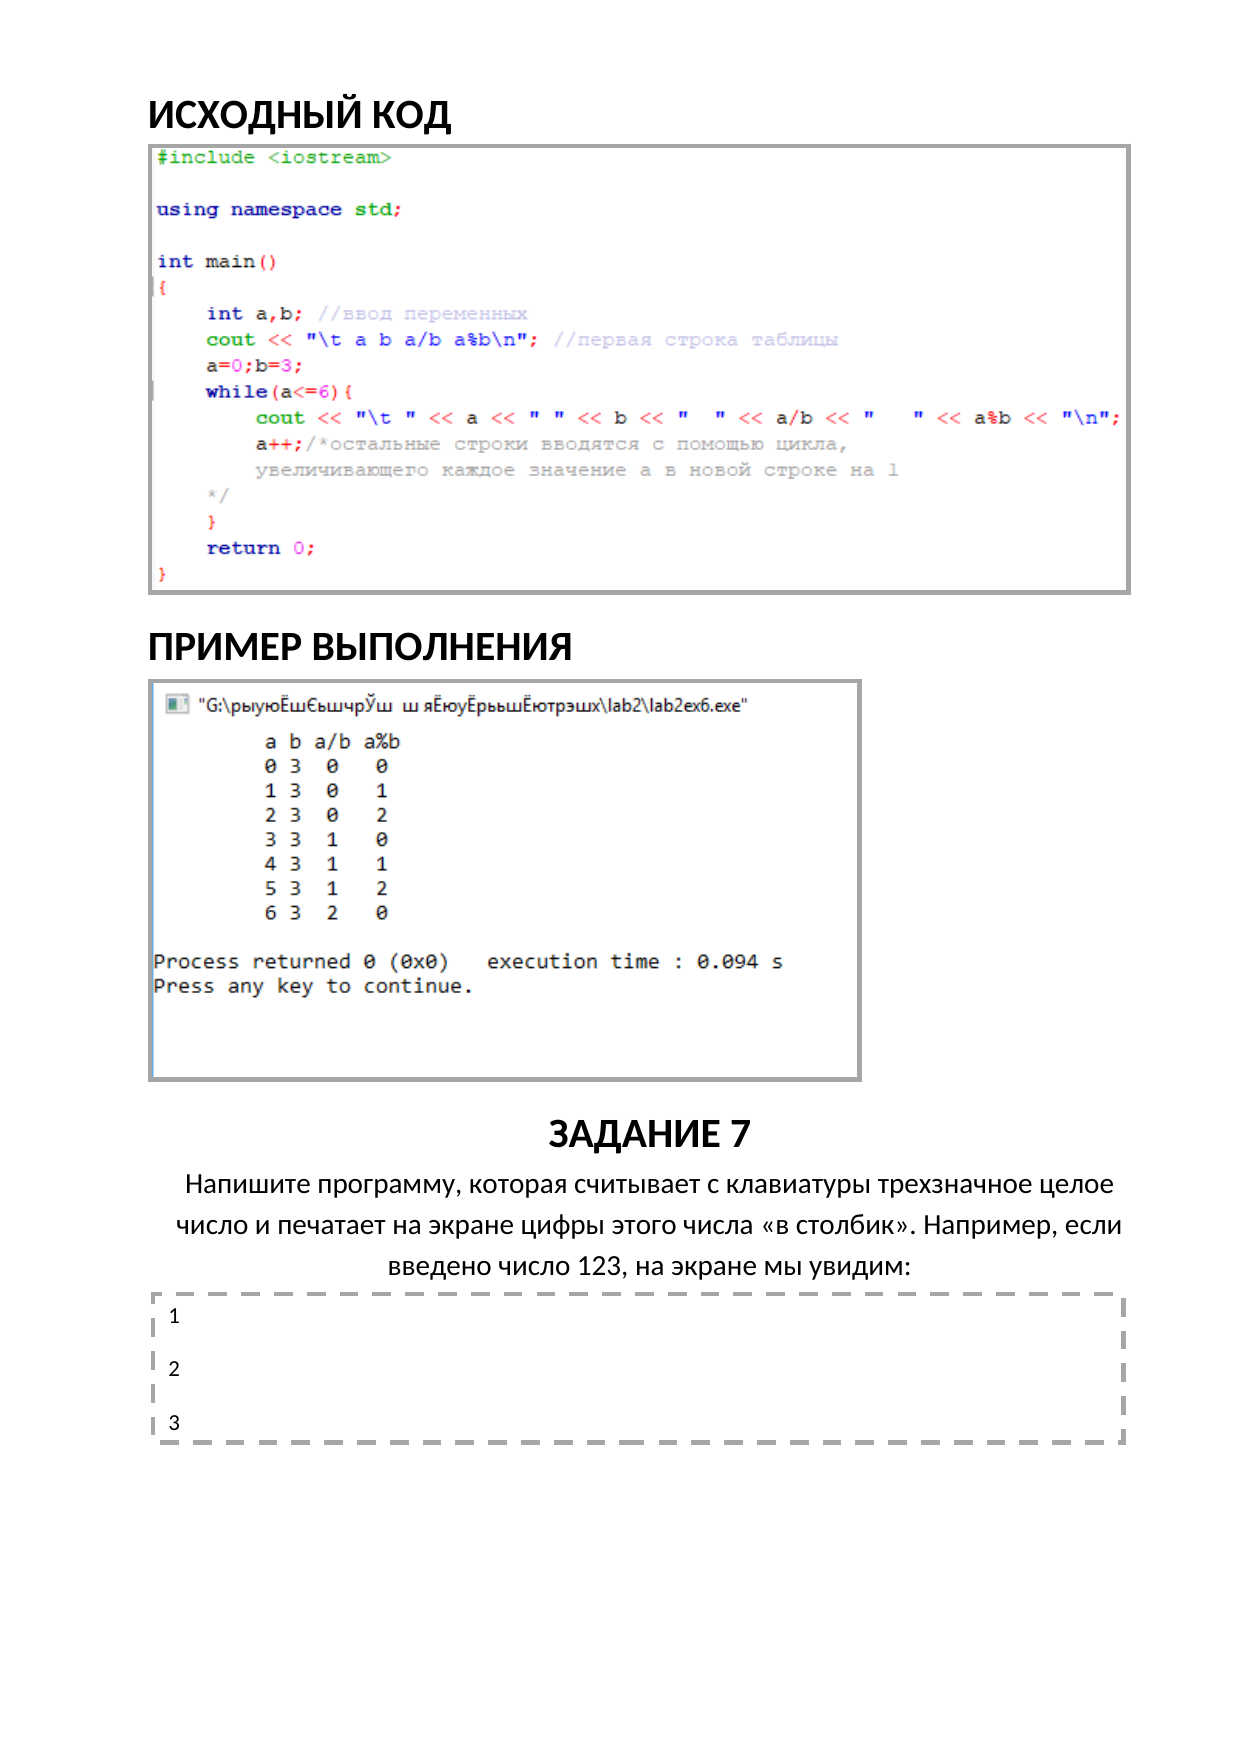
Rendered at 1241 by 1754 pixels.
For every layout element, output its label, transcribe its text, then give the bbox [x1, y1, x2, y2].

text ЗАДАНИЕ 7 [148, 1107, 1152, 1158]
text ПРИМЕР ВЫПОЛНЕНИЯ [148, 620, 1152, 671]
text Напишите программу, которая считывает с клавиатуры трехзначное целое число и печатает на экране цифры этого числа «в столбик». Например, если введено число 123, на экране мы увидим: [148, 1165, 1152, 1283]
text ИСХОДНЫЙ КОД [148, 88, 1152, 595]
